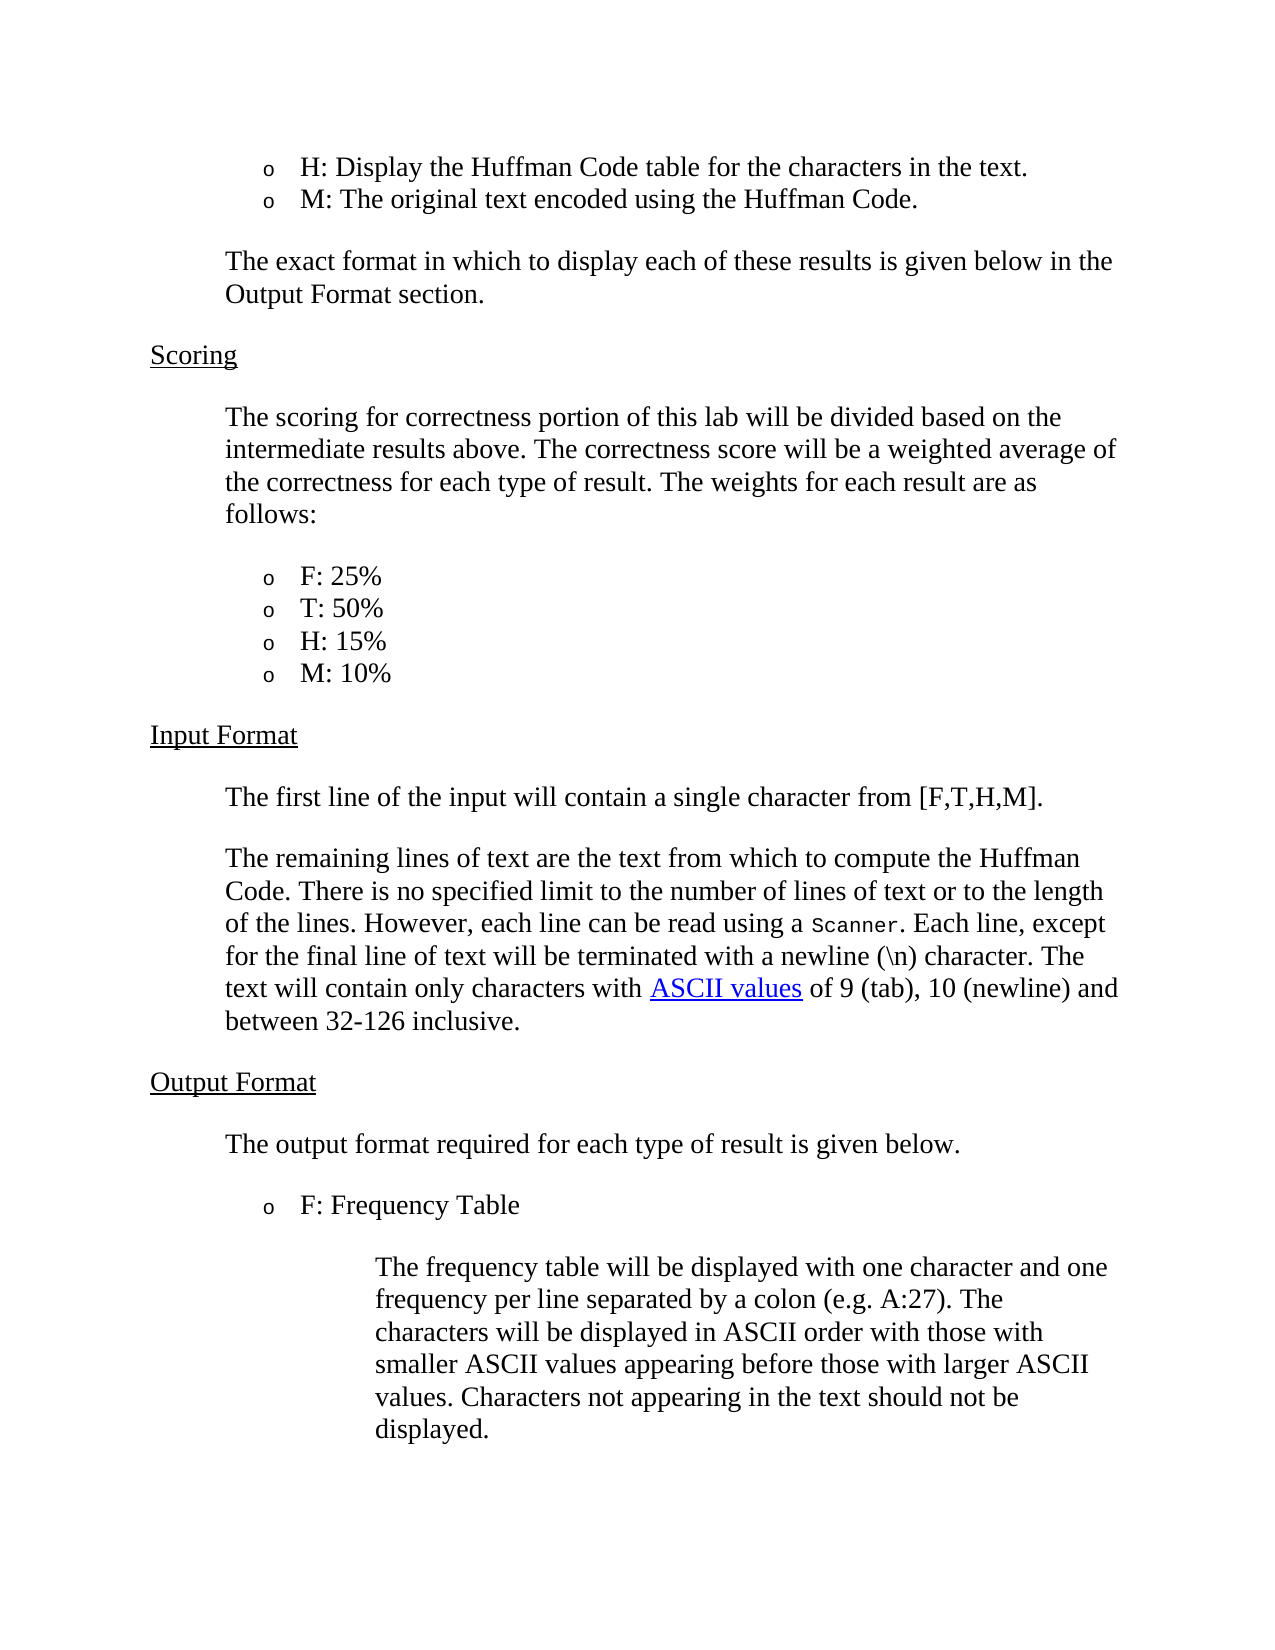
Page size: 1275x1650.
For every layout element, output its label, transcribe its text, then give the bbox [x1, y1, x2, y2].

text The scoring for correctness portion of this lab will be divided based on the intermediate results above. The correctness score will be a weighted average of the correctness for each type of result. The weights for each result are as follows: [225, 400, 1125, 529]
list F: Frequency Table [262, 1188, 1125, 1221]
list F: 25% [262, 559, 1125, 591]
text The first line of the input will contain a single character from [F,T,H,M]. [225, 780, 1125, 812]
text Output Format [150, 1065, 1125, 1097]
list M: The original text encoded using the Huffman Code. [262, 183, 1125, 215]
text Input Format [150, 718, 1125, 751]
list M: 10% [262, 656, 1125, 689]
text The output format required for each type of result is given below. [225, 1127, 1125, 1159]
text The remaining lines of text are the text from which to compute the Huffman Code. There is no specified limit to the number of lines of text or to the length of the lines. However, each line can be read using a Scanner. Each line, except for the final line of text will be terminated with a newline (\n) character. The text will contain only characters with ASCII values of 9 (tab), 10 (newline) and between 32-126 inclusive. [225, 841, 1125, 1036]
list T: 50% [262, 591, 1125, 624]
text The exact format in which to display each of these results is given below in the Output Format section. [225, 244, 1125, 309]
list H: Display the Huffman Code table for the characters in the text. [262, 150, 1125, 183]
list H: 15% [262, 624, 1125, 656]
text Scoring [150, 338, 1125, 371]
